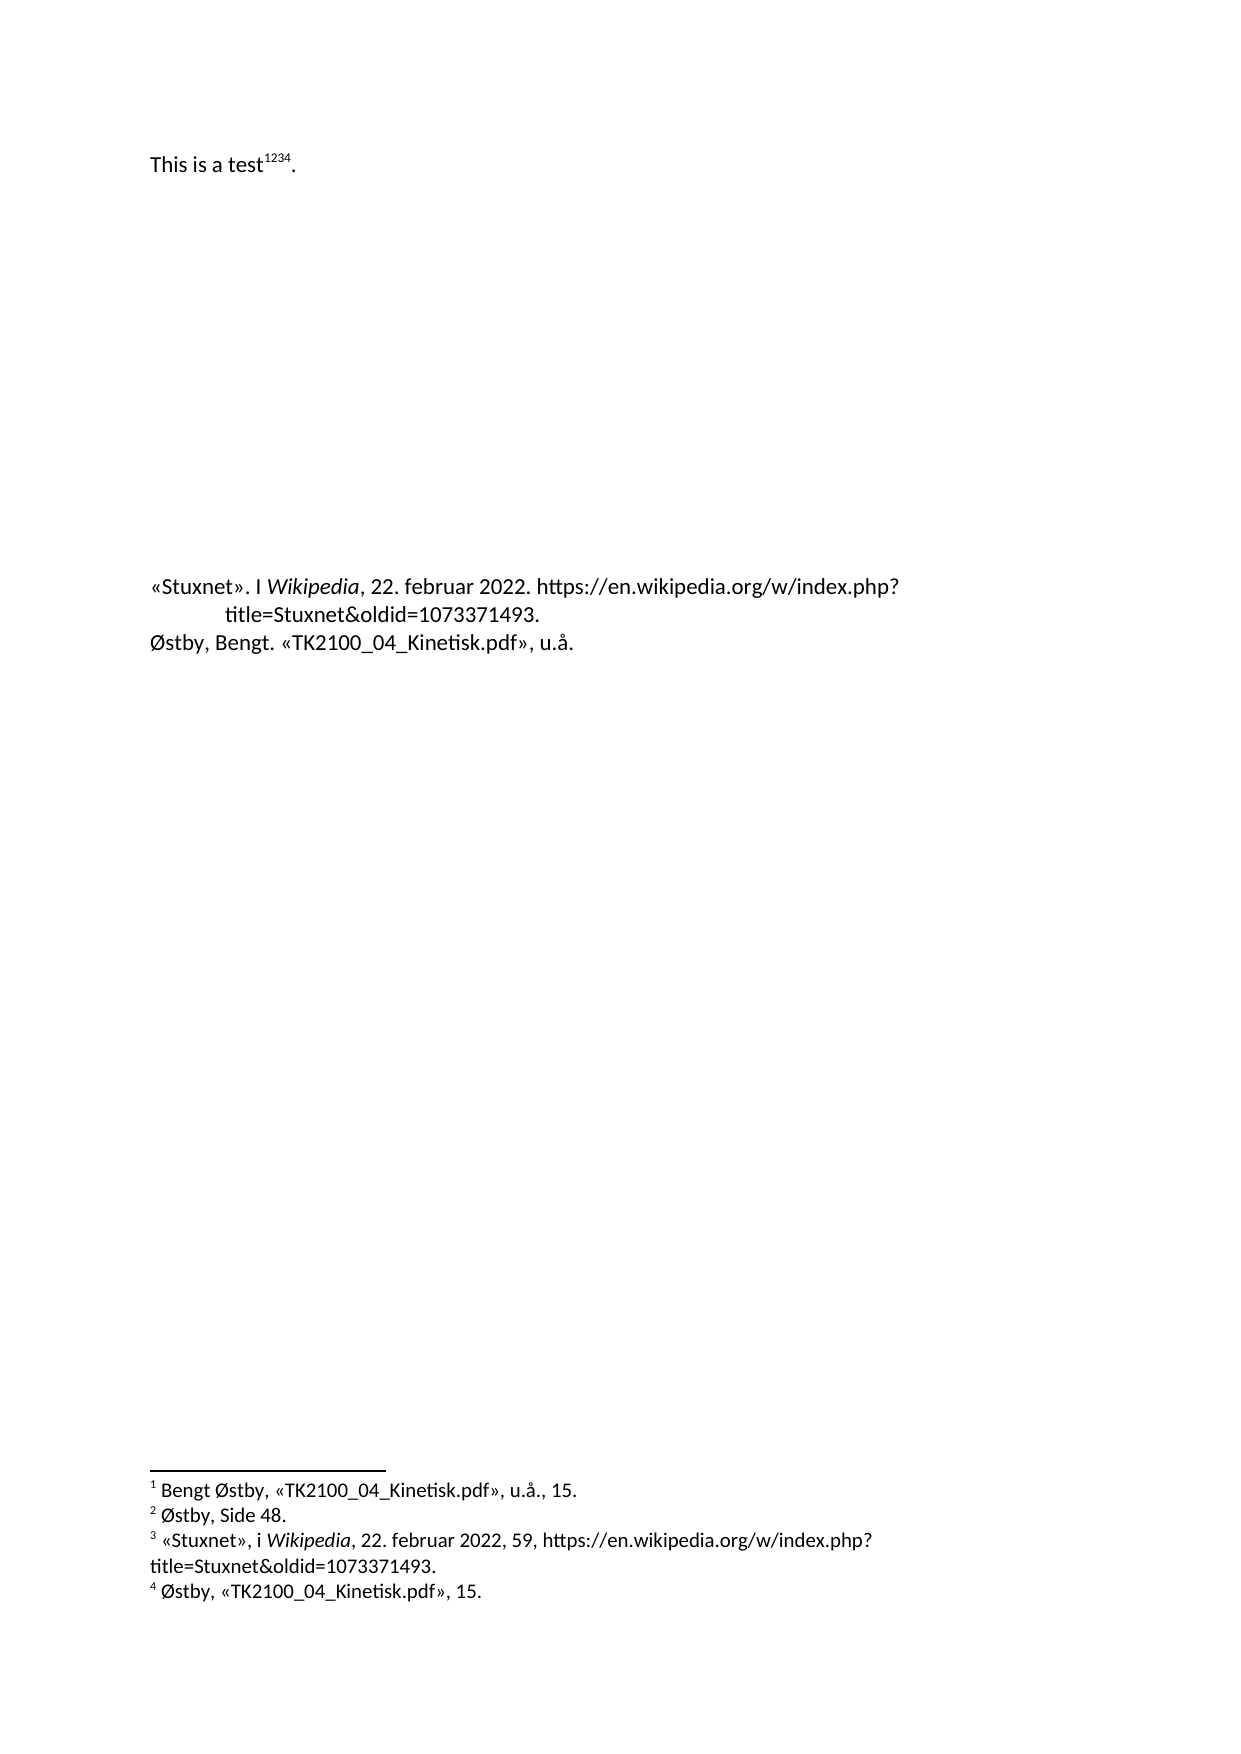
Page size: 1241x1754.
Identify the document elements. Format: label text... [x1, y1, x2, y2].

text «Stuxnet». I Wikipedia, 22. februar 2022. https://en.wikipedia.org/w/index.php?title=Stuxnet&oldid=1073371493. [150, 572, 1090, 628]
text Østby, Bengt. «TK2100_04_Kinetisk.pdf», u.å. [150, 628, 1090, 656]
text This is a test. [150, 150, 1090, 178]
